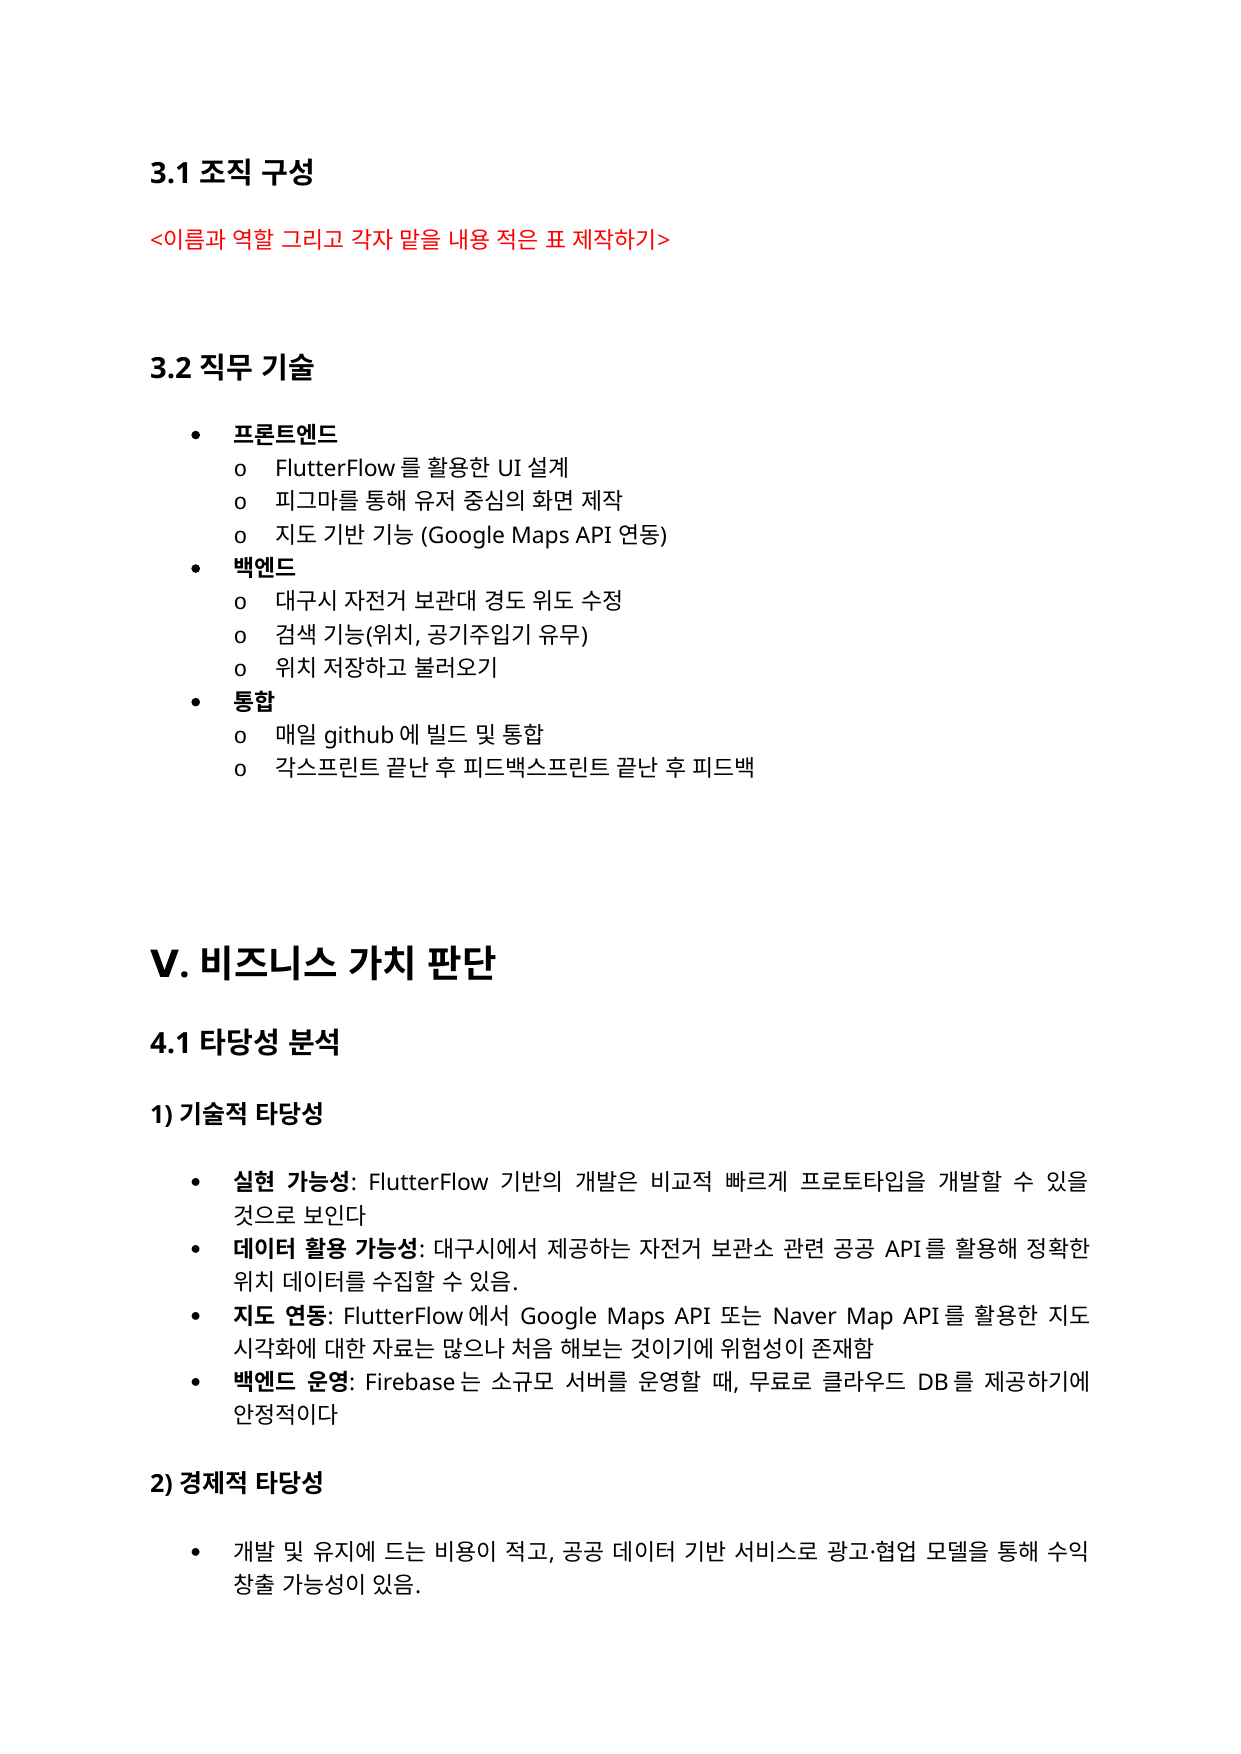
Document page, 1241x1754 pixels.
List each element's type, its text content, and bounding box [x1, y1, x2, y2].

list 개발 및 유지에 드는 비용이 적고, 공공 데이터 기반 서비스로 광고·협업 모델을 통해 수익 창출 가능성이 있음. [192, 1533, 1090, 1600]
list 지도 연동: FlutterFlow에서 Google Maps API 또는 Naver Map API를 활용한 지도 시각화에 대한 자료는 많으나 처음 해보는 것이기에 위험성이 존재함 [192, 1297, 1090, 1364]
list 백엔드 운영: Firebase는 소규모 서버를 운영할 때, 무료로 클라우드 DB를 제공하기에 안정적이다 [192, 1364, 1090, 1431]
list 백엔드 [192, 550, 1090, 583]
list 검색 기능(위치, 공기주입기 유무) [233, 617, 1090, 650]
list 위치 저장하고 불러오기 [233, 650, 1090, 683]
list 각스프린트 끝난 후 피드백스프린트 끝난 후 피드백 [233, 750, 1090, 784]
list 실현 가능성: FlutterFlow 기반의 개발은 비교적 빠르게 프로토타입을 개발할 수 있을 것으로 보인다 [192, 1164, 1090, 1231]
subtitle 2) 경제적 타당성 [150, 1464, 1090, 1500]
list 피그마를 통해 유저 중심의 화면 제작 [233, 483, 1090, 517]
list 데이터 활용 가능성: 대구시에서 제공하는 자전거 보관소 관련 공공 API를 활용해 정확한 위치 데이터를 수집할 수 있음. [192, 1231, 1090, 1297]
subtitle 3.2 직무 기술 [150, 345, 1090, 387]
subtitle <이름과 역할 그리고 각자 맡을 내용 적은 표 제작하기> [150, 222, 1090, 255]
subtitle 4.1 타당성 분석 [150, 1019, 1090, 1062]
list 프론트엔드 [192, 416, 1090, 450]
subtitle 1) 기술적 타당성 [150, 1095, 1090, 1131]
list 지도 기반 기능 (Google Maps API 연동) [233, 517, 1090, 550]
list FlutterFlow를 활용한 UI 설계 [233, 450, 1090, 483]
list 대구시 자전거 보관대 경도 위도 수정 [233, 583, 1090, 617]
list 통합 [192, 683, 1090, 717]
subtitle 3.1 조직 구성 [150, 150, 1090, 192]
list 매일 github에 빌드 및 통합 [233, 717, 1090, 750]
subtitle Ⅴ. 비즈니스 가치 판단 [150, 933, 1090, 988]
